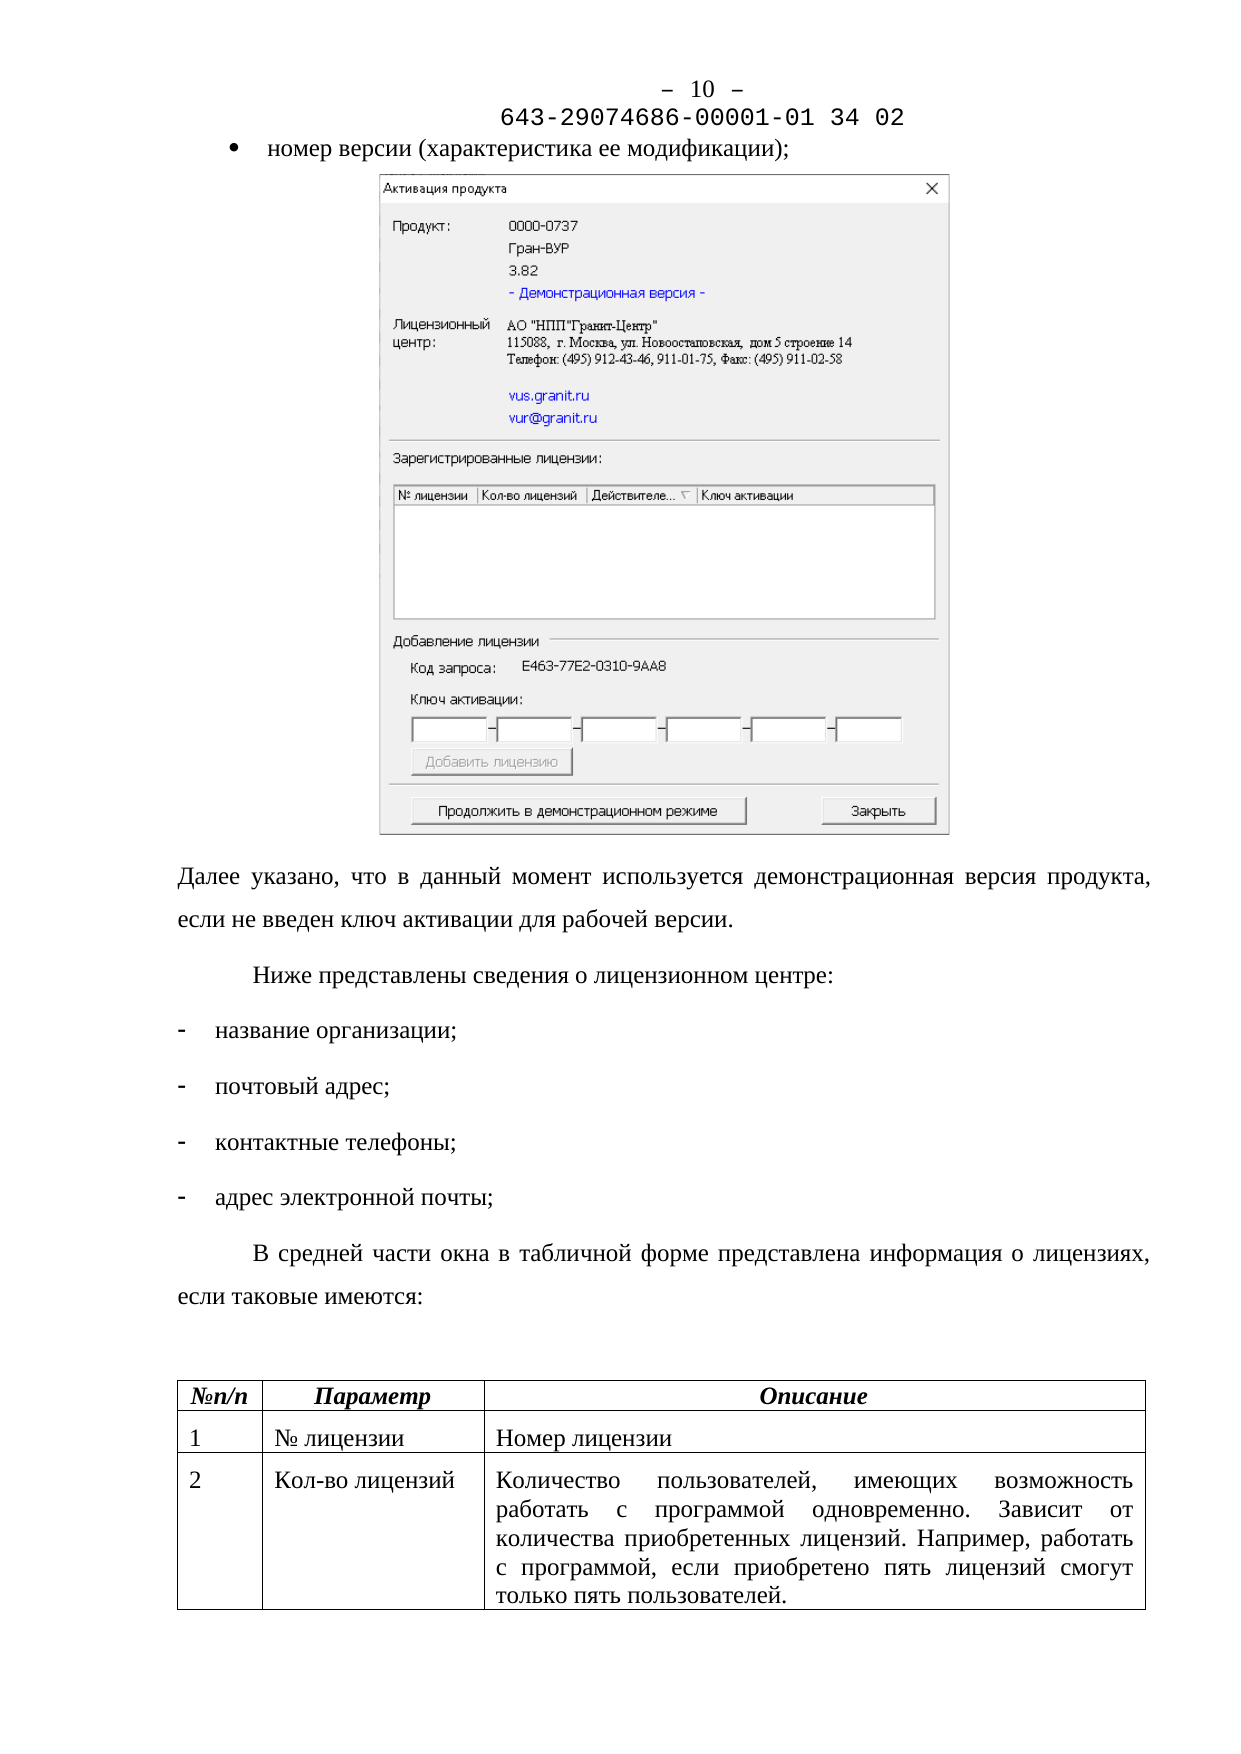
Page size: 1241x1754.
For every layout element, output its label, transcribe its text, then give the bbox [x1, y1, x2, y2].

table_header Параметр [263, 1381, 484, 1409]
list название организации; [177, 1015, 1152, 1044]
list почтовый адрес; [177, 1071, 1152, 1100]
list номер версии (характеристика ее модификации); [229, 133, 1152, 162]
table_header Описание [485, 1381, 1145, 1409]
list контактные телефоны; [177, 1127, 1152, 1155]
table_cell Кол-во лицензий [263, 1453, 484, 1609]
picture [379, 174, 950, 835]
table_cell Количество пользователей, имеющих возможность работать с программой одновременно. Зависит от количества приобретенных лицензий. Например, работать с программой, если приобретено пять лицензий смогут только пять пользователей. [485, 1453, 1145, 1609]
table_cell 2 [178, 1453, 262, 1609]
table_cell № лицензии [263, 1411, 484, 1452]
text Ниже представлены сведения о лицензионном центре: [177, 960, 1152, 988]
text Далее указано, что в данный момент используется демонстрационная версия продукта, если не введен ключ активации для рабочей версии. [177, 861, 1152, 933]
list адрес электронной почты; [177, 1182, 1152, 1211]
table_cell 1 [178, 1411, 262, 1452]
table_header №п/п [178, 1381, 262, 1409]
table_cell Номер лицензии [485, 1411, 1145, 1452]
text В средней части окна в табличной форме представлена информация о лицензиях, если таковые имеются: [177, 1238, 1152, 1310]
